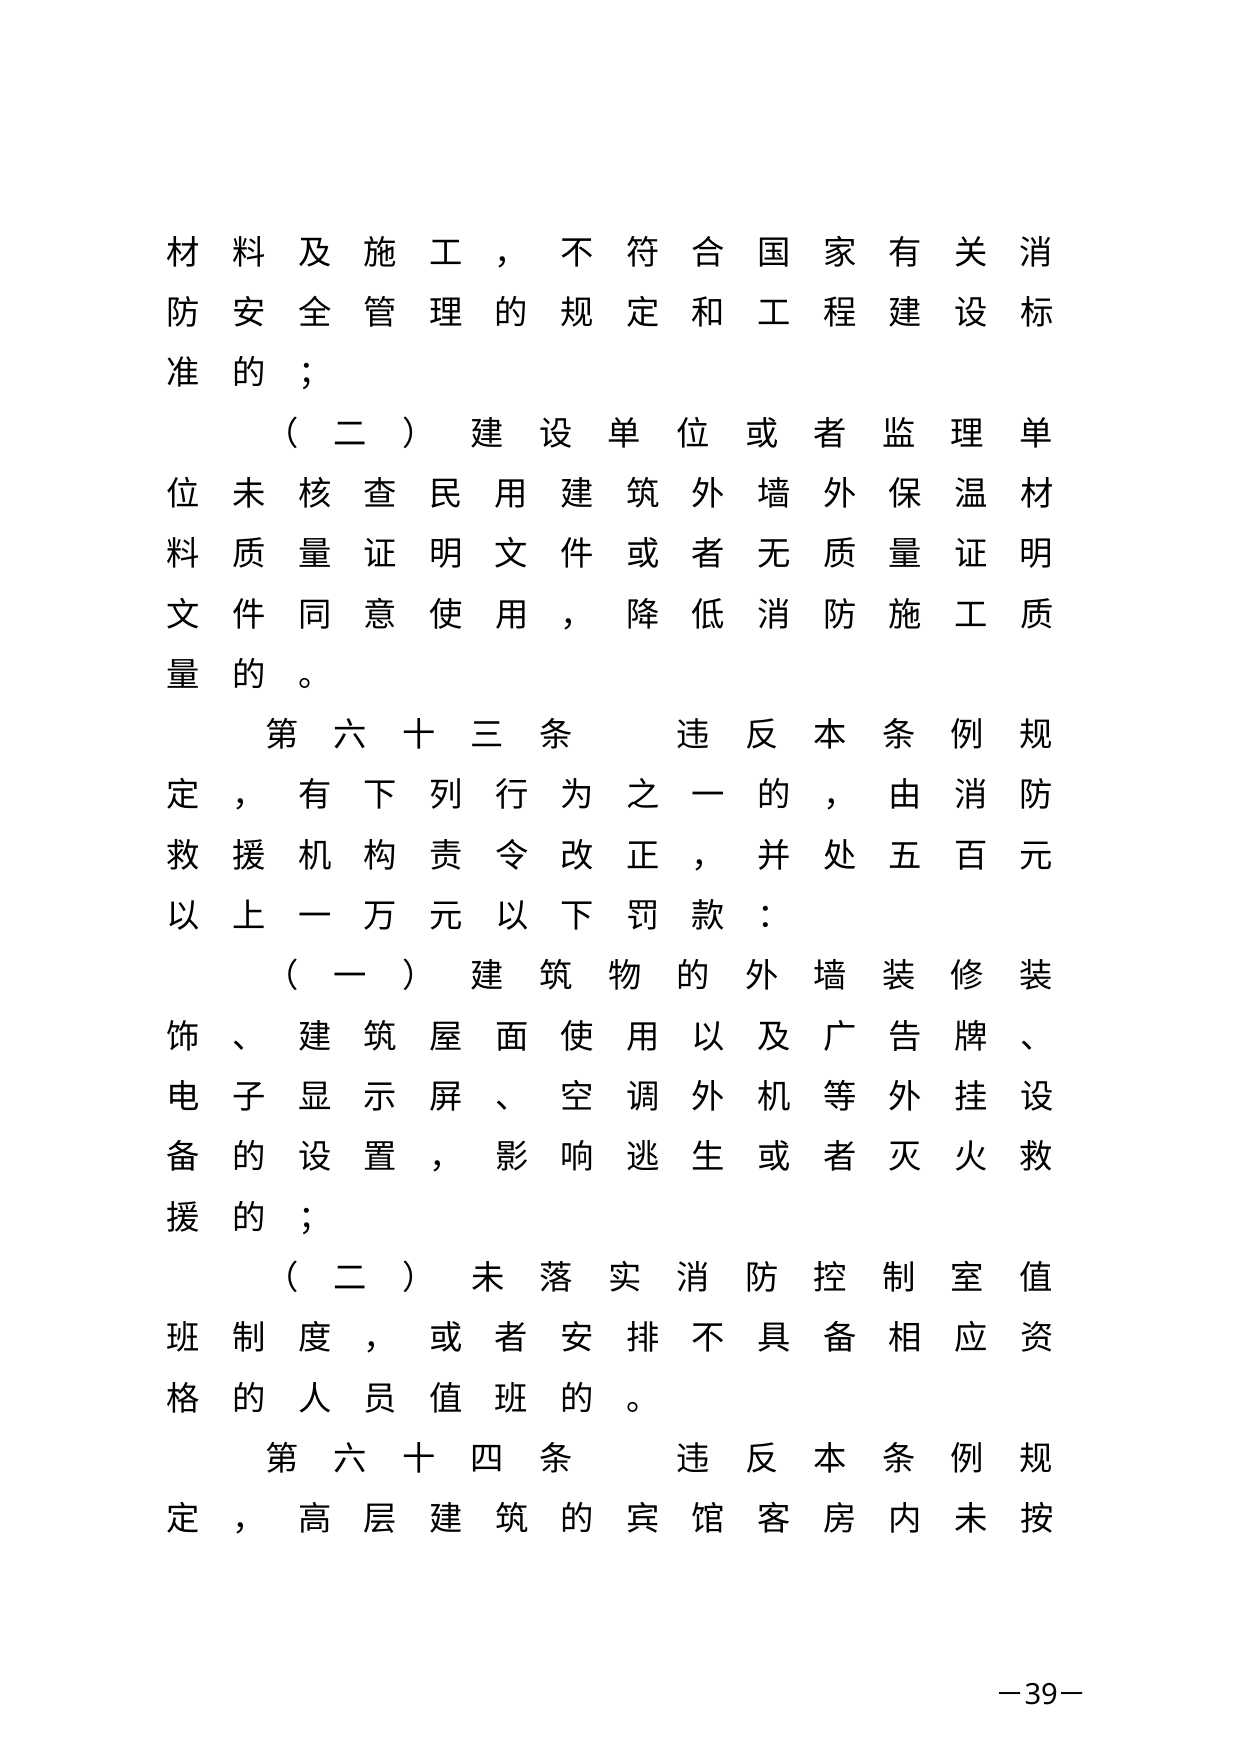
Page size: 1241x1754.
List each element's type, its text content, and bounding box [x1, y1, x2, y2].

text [167, 219, 1085, 400]
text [167, 1426, 1085, 1546]
text （二）未落实消防控制室值班制度，或者安排不具备相应资格的人员值班的。 [167, 1245, 1085, 1426]
text （一）建筑物的外墙装修装饰、建筑屋面使用以及广告牌、电子显示屏、空调外机等外挂设备的设置，影响逃生或者灭火救援的； [167, 943, 1085, 1245]
text （二）建设单位或者监理单位未核查民用建筑外墙外保温材料质量证明文件或者无质量证明文件同意使用，降低消防施工质量的。 [167, 400, 1085, 702]
text 第六十三条 违反本条例规定，有下列行为之一的，由消防救援机构责令改正，并处五百元以上一万元以下罚款： [167, 702, 1085, 943]
